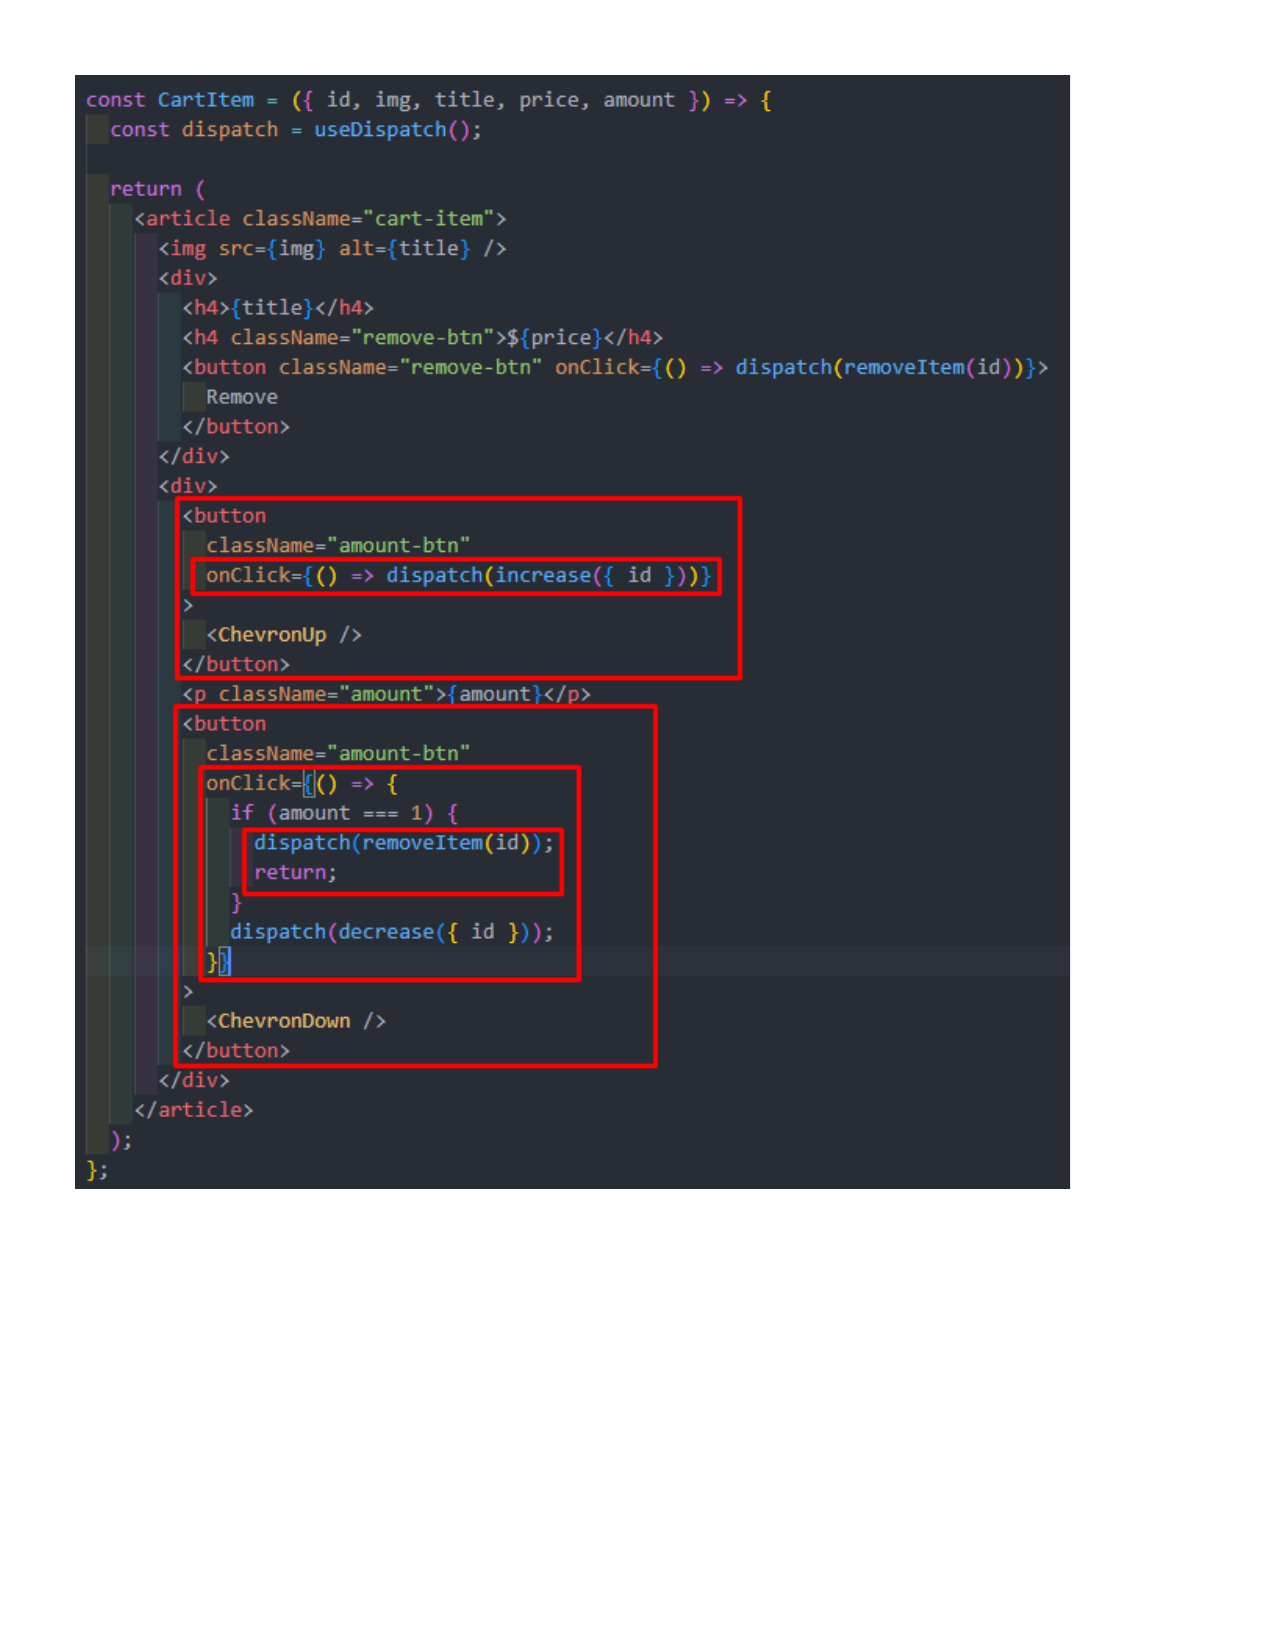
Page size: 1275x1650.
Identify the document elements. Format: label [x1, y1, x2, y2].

picture [75, 75, 1071, 1189]
